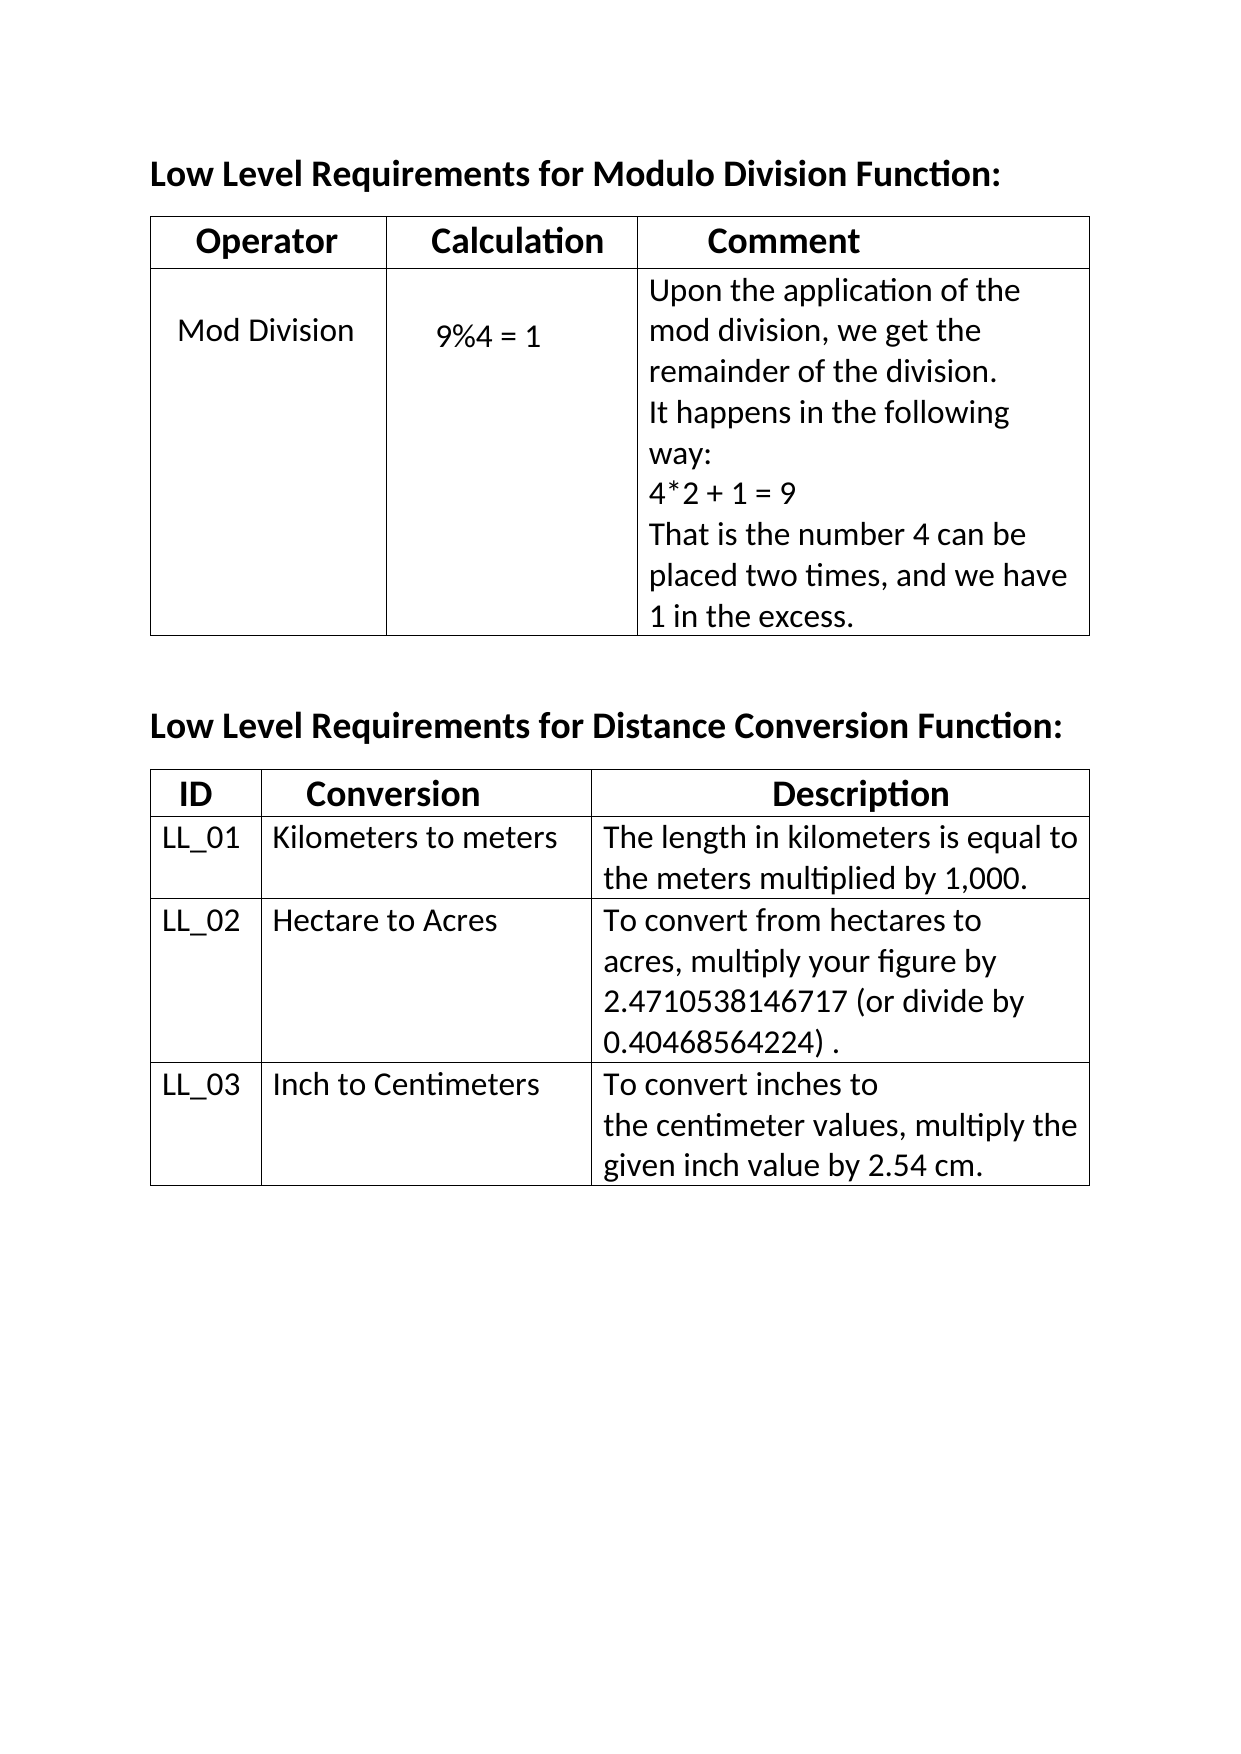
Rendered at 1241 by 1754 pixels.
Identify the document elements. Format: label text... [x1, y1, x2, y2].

table_cell LL_03 [151, 1063, 261, 1185]
table_cell Hectare to Acres [262, 899, 591, 1062]
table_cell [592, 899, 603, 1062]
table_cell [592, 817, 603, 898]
table_cell To convert from hectares to acres, multiply your figure by 2.4710538146717 (or divide by 0.40468564224) . [840, 899, 1089, 1062]
table_header Operator [151, 217, 386, 268]
table_cell 9%4 = 1 [387, 269, 637, 635]
table_cell LL_02 [151, 899, 261, 1062]
table_cell Kilometers to meters [262, 817, 591, 898]
table_header ID [151, 770, 261, 816]
table_cell Upon the application of the mod division, we get the remainder of the division. It happens in the following way: 4*2 + 1 = 9 That is the number 4 can be placed two times, and we have 1 in the excess. [638, 269, 1089, 635]
text Low Level Requirements for Distance Conversion Function: [150, 702, 1090, 748]
table_header Description [592, 770, 1089, 816]
table_cell Inch to Centimeters [262, 1063, 591, 1185]
table_header Conversion [262, 770, 591, 816]
table_cell Mod Division [151, 269, 386, 635]
table_cell LL_01 [151, 817, 261, 898]
table_cell The length in kilometers is equal to the meters multiplied by 1,000. [1028, 817, 1089, 898]
table_header Comment [638, 217, 1089, 268]
text Low Level Requirements for Modulo Division Function: [150, 150, 1090, 196]
table_cell To convert inches to the centimeter values, multiply the given inch value by 2.54 cm. [592, 1063, 1089, 1185]
table_header Calculation [387, 217, 637, 268]
